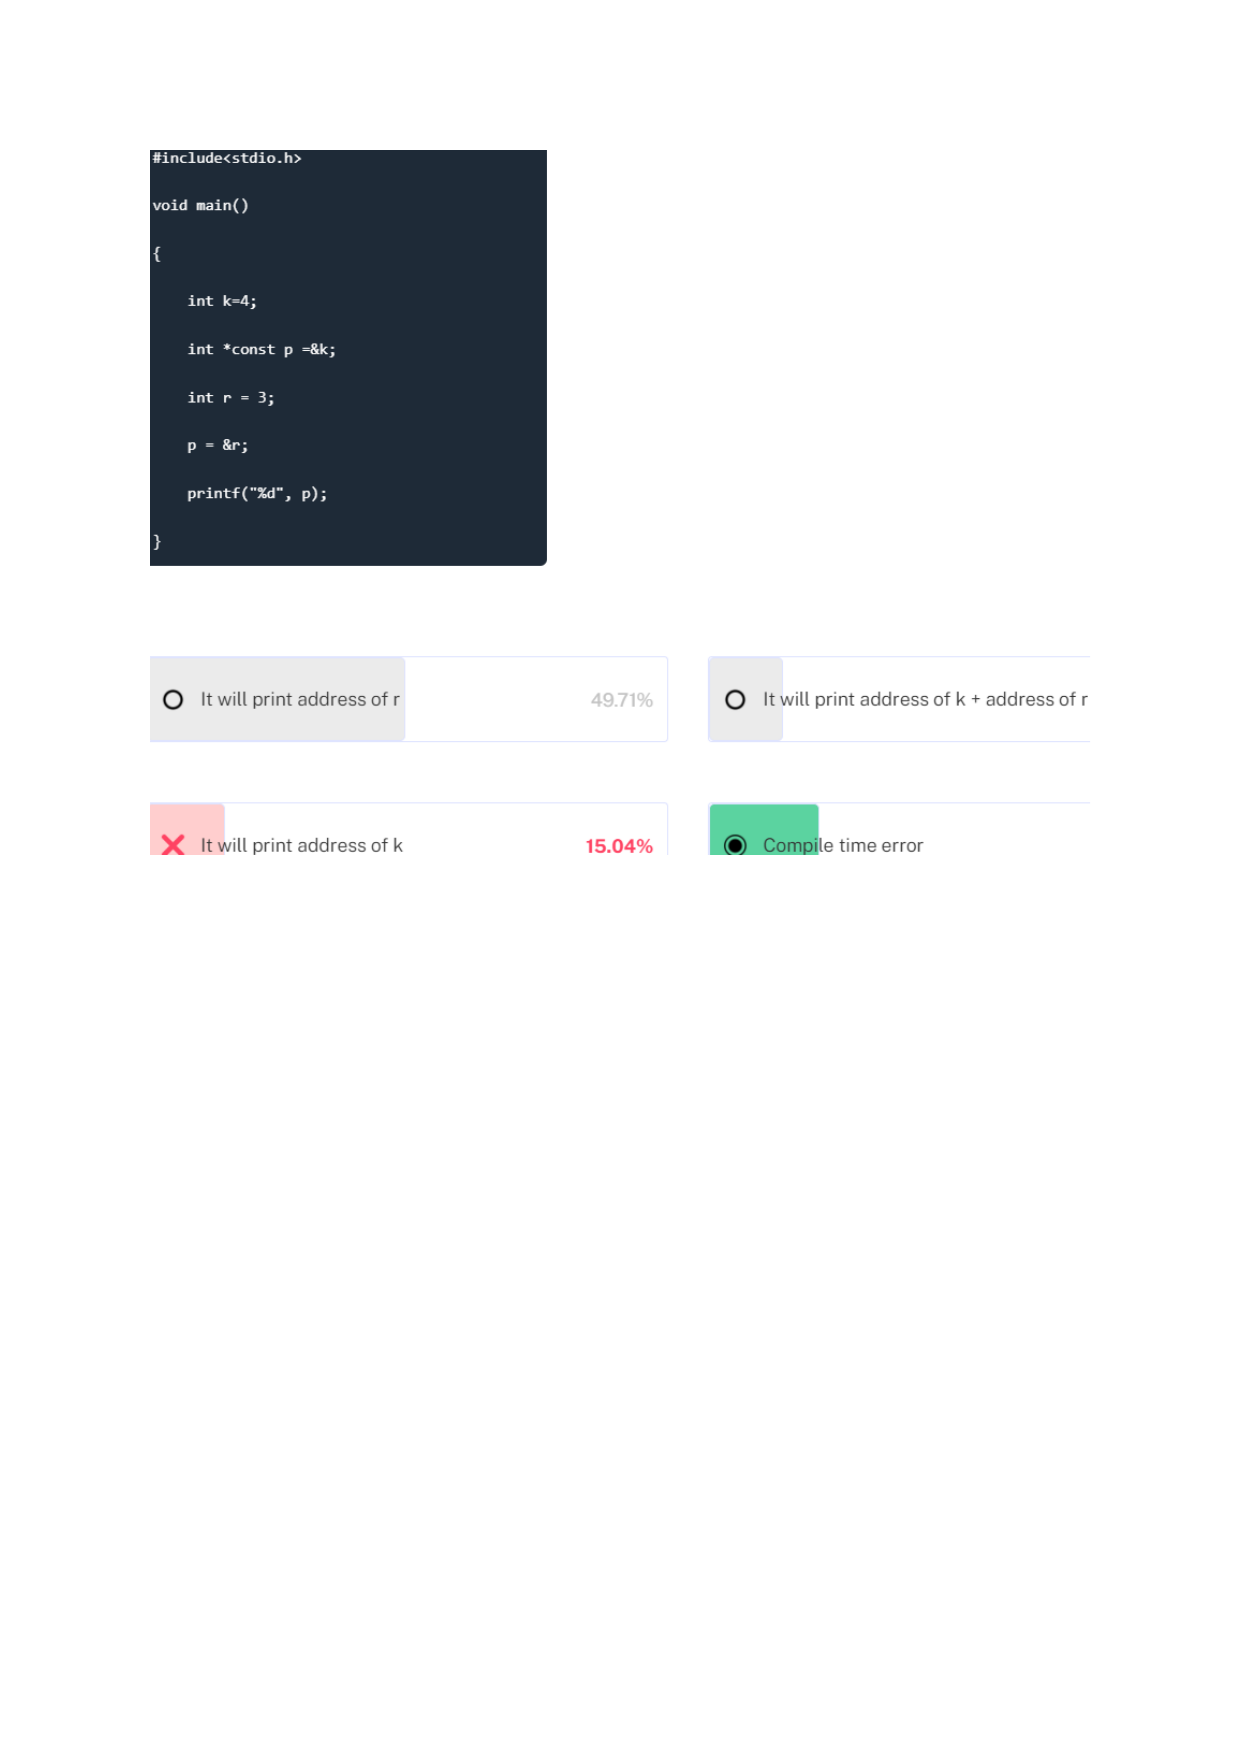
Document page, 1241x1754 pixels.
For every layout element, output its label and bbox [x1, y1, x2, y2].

picture [150, 150, 1091, 855]
